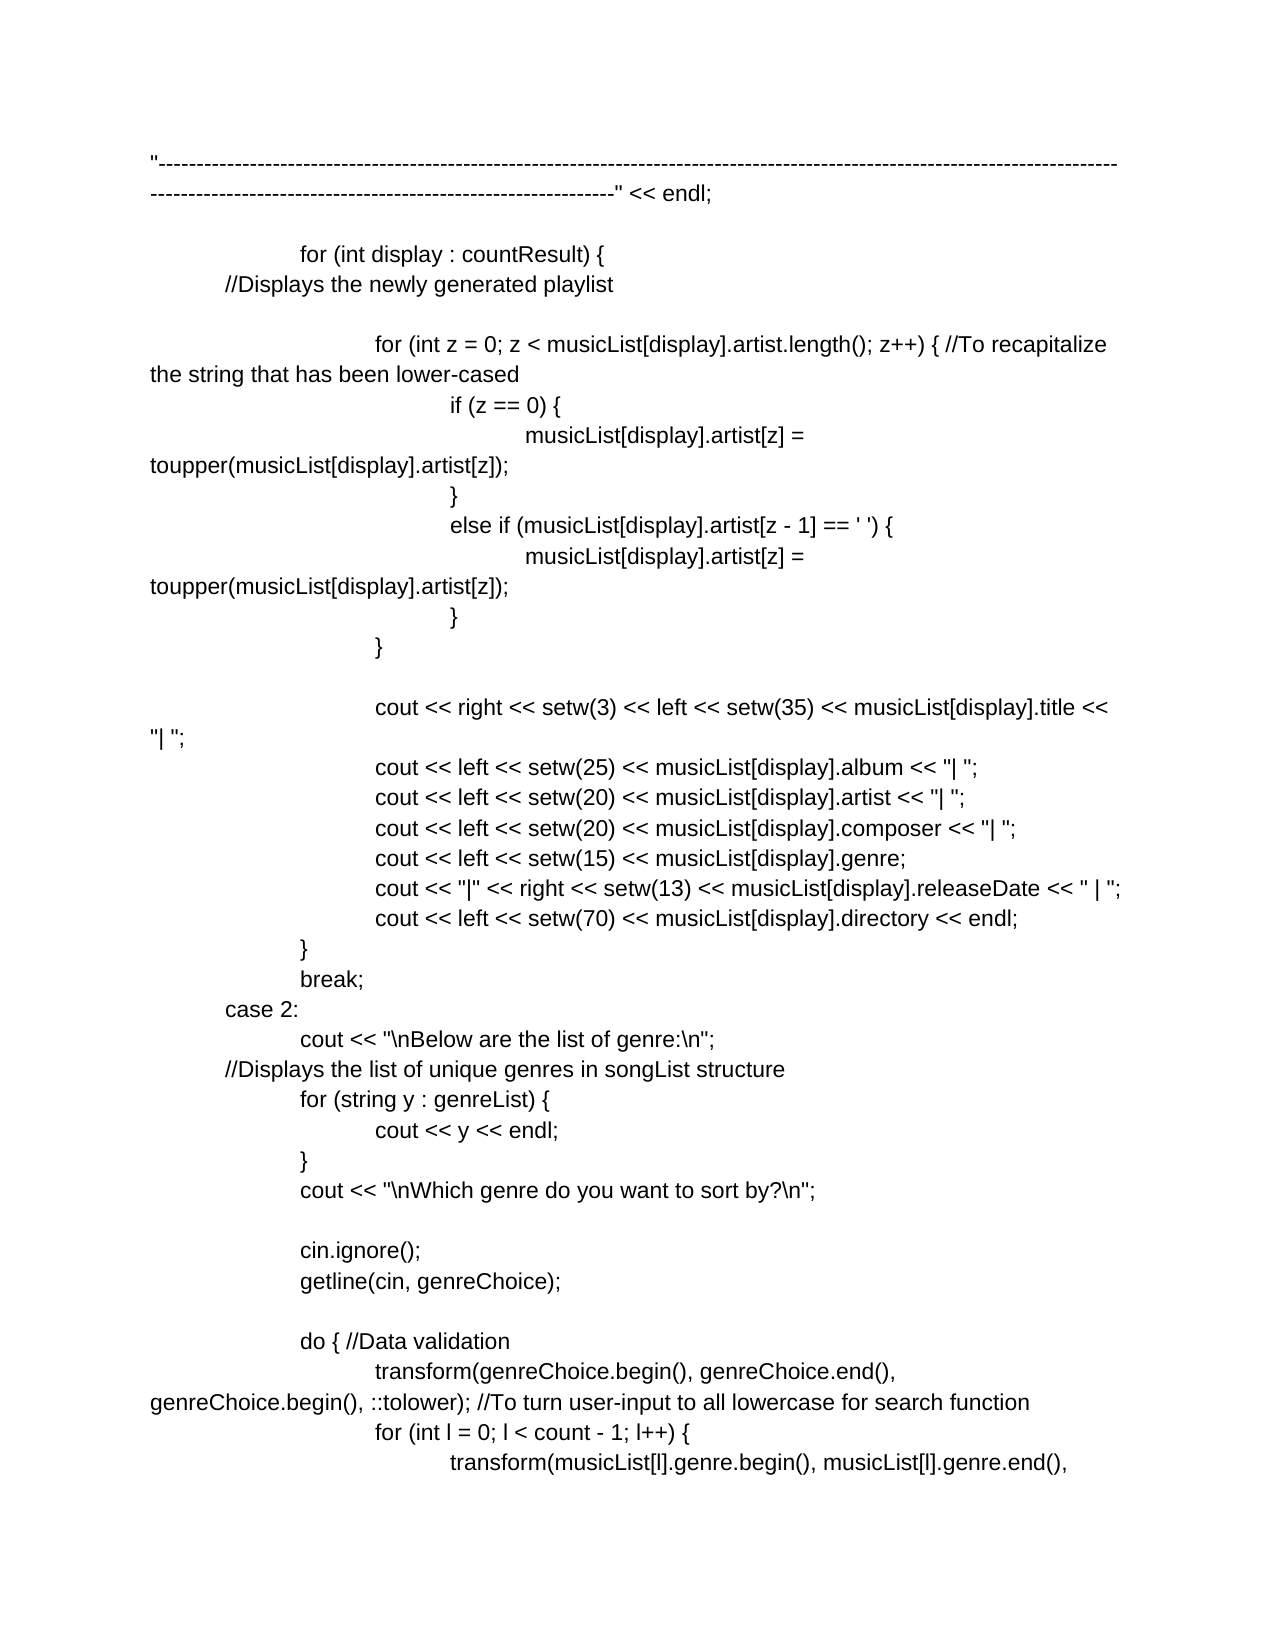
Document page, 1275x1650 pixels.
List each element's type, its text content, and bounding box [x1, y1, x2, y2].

text cout << left << setw(20) << musicList[display].composer << "| "; [150, 814, 1125, 841]
text cout << "\nBelow are the list of genre:\n"; //Displays the list of unique genres in songList structure [150, 1026, 1125, 1083]
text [150, 1449, 1125, 1475]
text case 2: [150, 996, 1125, 1022]
text } [150, 482, 1125, 509]
text break; [150, 966, 1125, 992]
text for (int display : countResult) { //Displays the newly generated playlist [150, 241, 1125, 297]
text else if (musicList[display].artist[z - 1] == ' ') { [150, 512, 1125, 539]
text for (int z = 0; z < musicList[display].artist.length(); z++) { //To recapitalize the string that has been lower-cased [150, 331, 1125, 388]
text if (z == 0) { [150, 392, 1125, 418]
text cout << right << setw(3) << left << setw(35) << musicList[display].title << "| "; [150, 694, 1125, 750]
text cin.ignore(); [150, 1237, 1125, 1264]
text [150, 150, 1125, 207]
text cout << left << setw(20) << musicList[display].artist << "| "; [150, 784, 1125, 811]
text cout << "\nWhich genre do you want to sort by?\n"; [150, 1177, 1125, 1203]
text } [150, 633, 1125, 660]
text } [150, 603, 1125, 629]
text for (string y : genreList) { [150, 1086, 1125, 1113]
text transform(genreChoice.begin(), genreChoice.end(), genreChoice.begin(), ::tolower); //To turn user-input to all lowercase for search function [150, 1358, 1125, 1415]
text cout << left << setw(15) << musicList[display].genre; [150, 845, 1125, 871]
text do { //Data validation [150, 1328, 1125, 1354]
text cout << left << setw(70) << musicList[display].directory << endl; [150, 905, 1125, 932]
text cout << "|" << right << setw(13) << musicList[display].releaseDate << " | "; [150, 875, 1125, 901]
text } [150, 1147, 1125, 1173]
text musicList[display].artist[z] = toupper(musicList[display].artist[z]); [150, 422, 1125, 478]
text } [150, 935, 1125, 962]
text musicList[display].artist[z] = toupper(musicList[display].artist[z]); [150, 543, 1125, 599]
text cout << y << endl; [150, 1117, 1125, 1143]
text getline(cin, genreChoice); [150, 1268, 1125, 1294]
text cout << left << setw(25) << musicList[display].album << "| "; [150, 754, 1125, 781]
text for (int l = 0; l < count - 1; l++) { [150, 1419, 1125, 1445]
